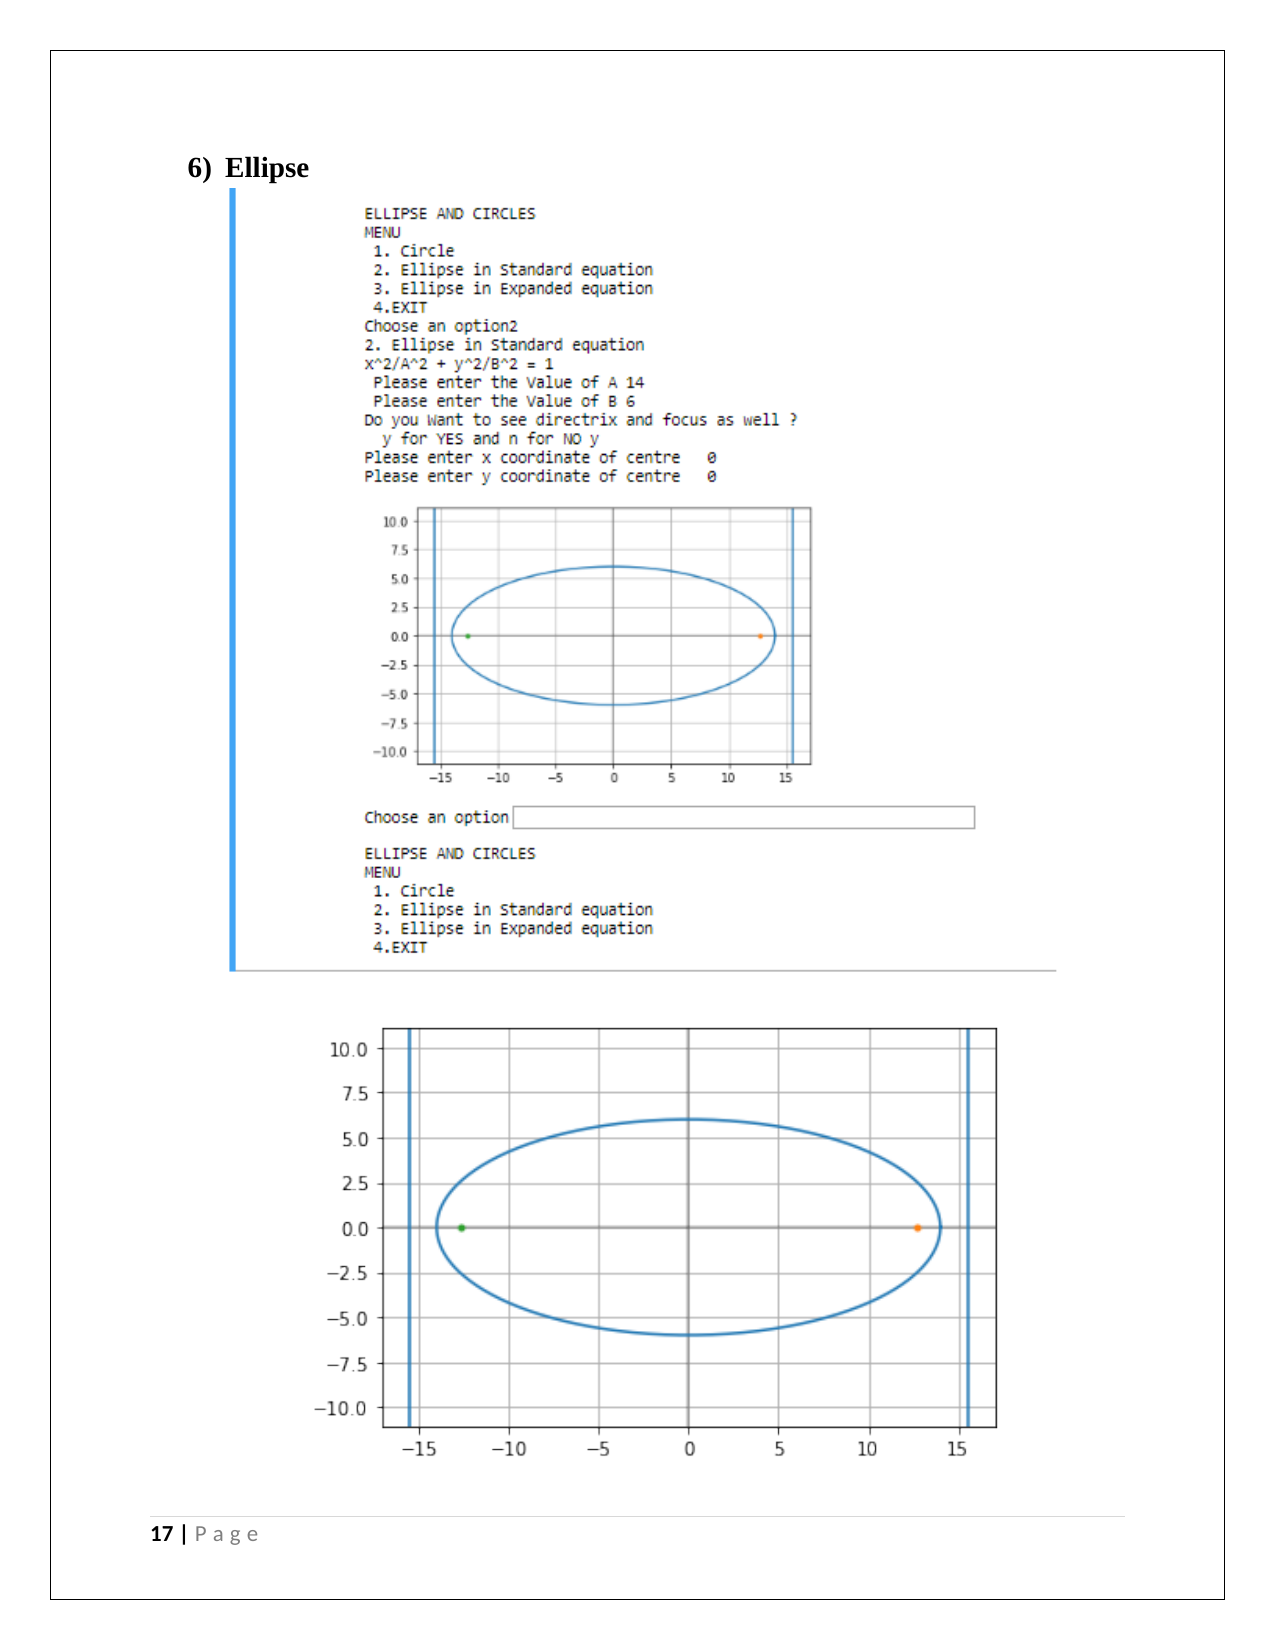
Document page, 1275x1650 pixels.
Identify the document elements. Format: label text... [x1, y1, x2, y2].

list Ellipse [187, 150, 1125, 183]
picture [225, 188, 1057, 975]
picture [300, 1017, 1007, 1471]
